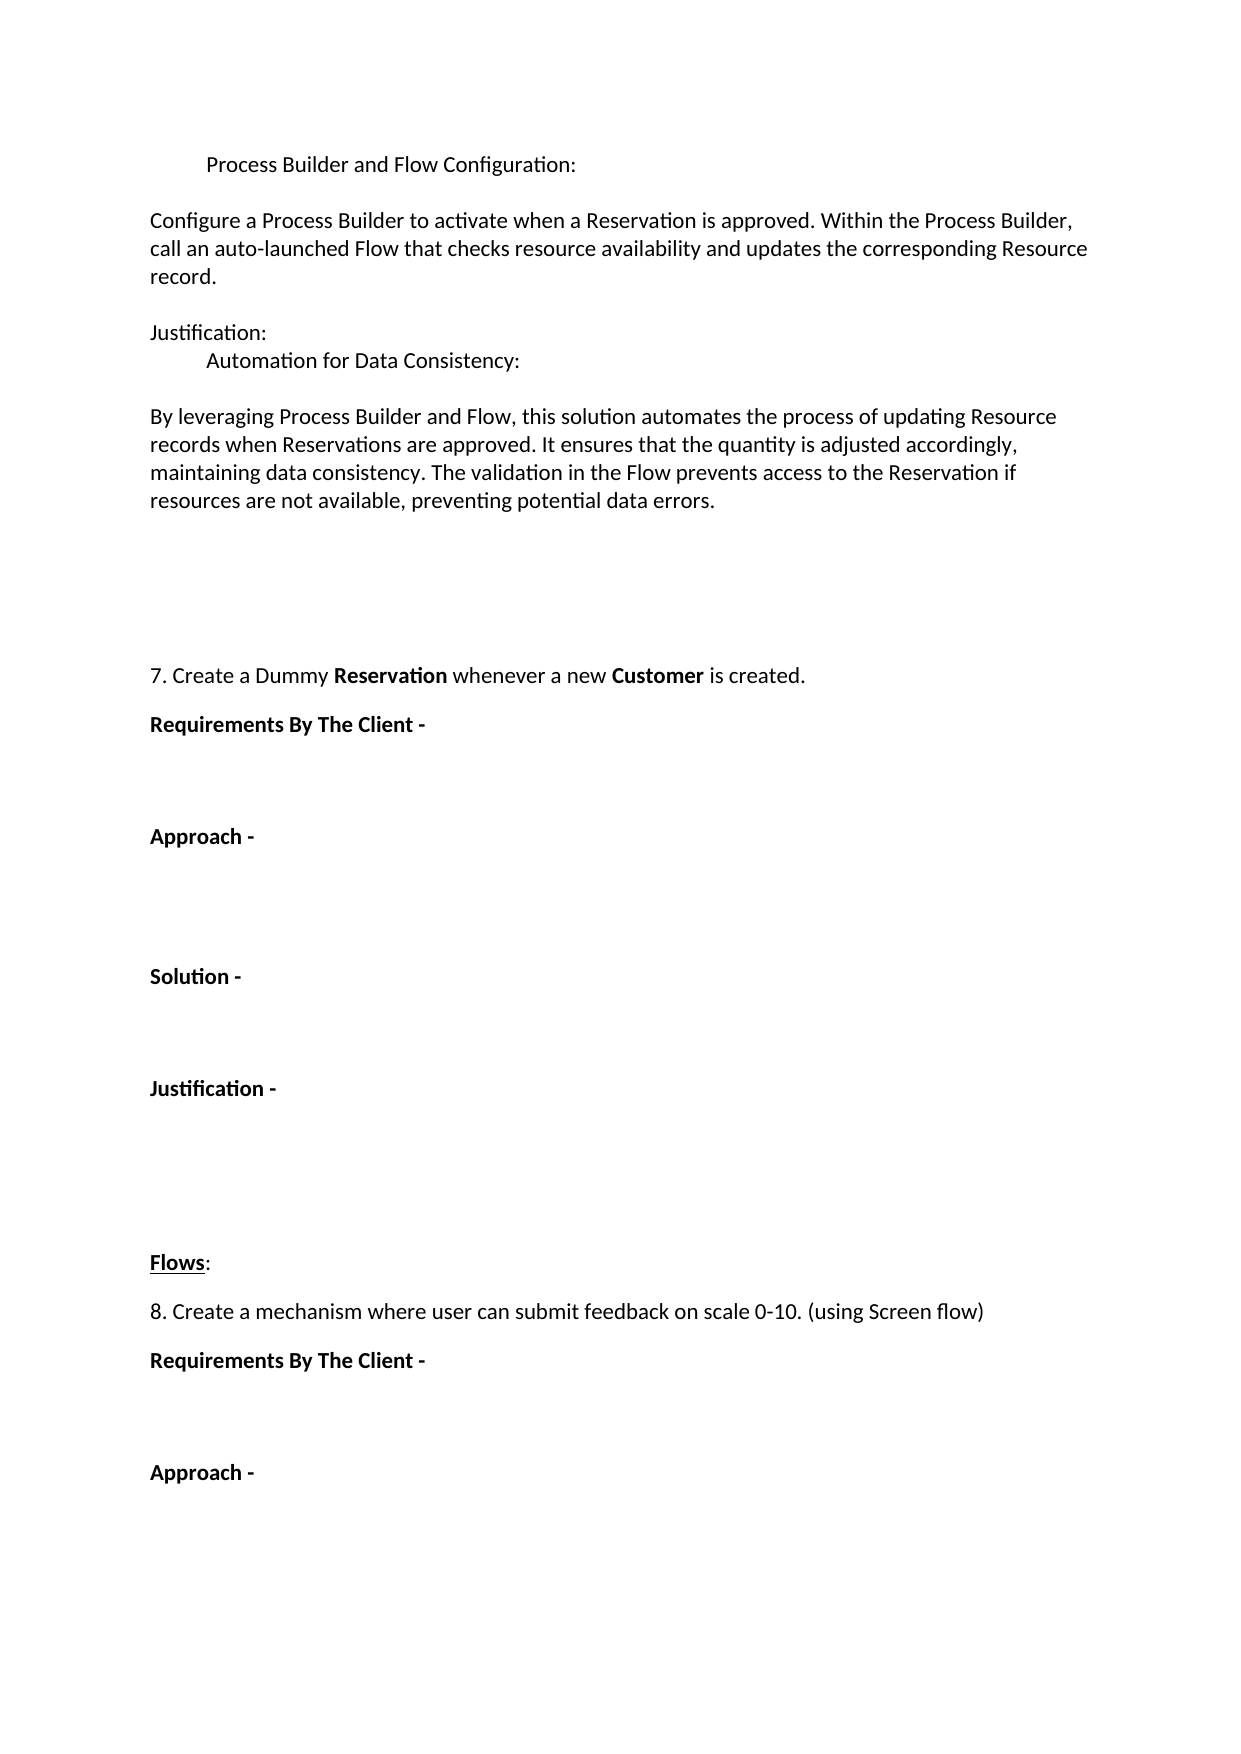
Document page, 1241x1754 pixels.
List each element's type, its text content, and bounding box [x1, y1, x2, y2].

text Justification: [150, 318, 1090, 346]
text 8. Create a mechanism where user can submit feedback on scale 0-10. (using Screen flow) [150, 1297, 1090, 1325]
text Approach - [150, 1458, 1090, 1486]
text By leveraging Process Builder and Flow, this solution automates the process of updating Resource records when Reservations are approved. It ensures that the quantity is adjusted accordingly, maintaining data consistency. The validation in the Flow prevents access to the Reservation if resources are not available, preventing potential data errors. [150, 402, 1090, 514]
text Requirements By The Client - [150, 1346, 1090, 1374]
text Approach - [150, 822, 1090, 850]
text Solution - [150, 962, 1090, 990]
text Process Builder and Flow Configuration: [206, 150, 1090, 178]
text Justification - [150, 1074, 1090, 1102]
text Configure a Process Builder to activate when a Reservation is approved. Within the Process Builder, call an auto-launched Flow that checks resource availability and updates the corresponding Resource record. [150, 206, 1090, 290]
text Requirements By The Client - [150, 710, 1090, 738]
text 7. Create a Dummy Reservation whenever a new Customer is created. [150, 661, 1090, 689]
text Flows: [150, 1248, 1090, 1277]
text Automation for Data Consistency: [206, 346, 1090, 374]
